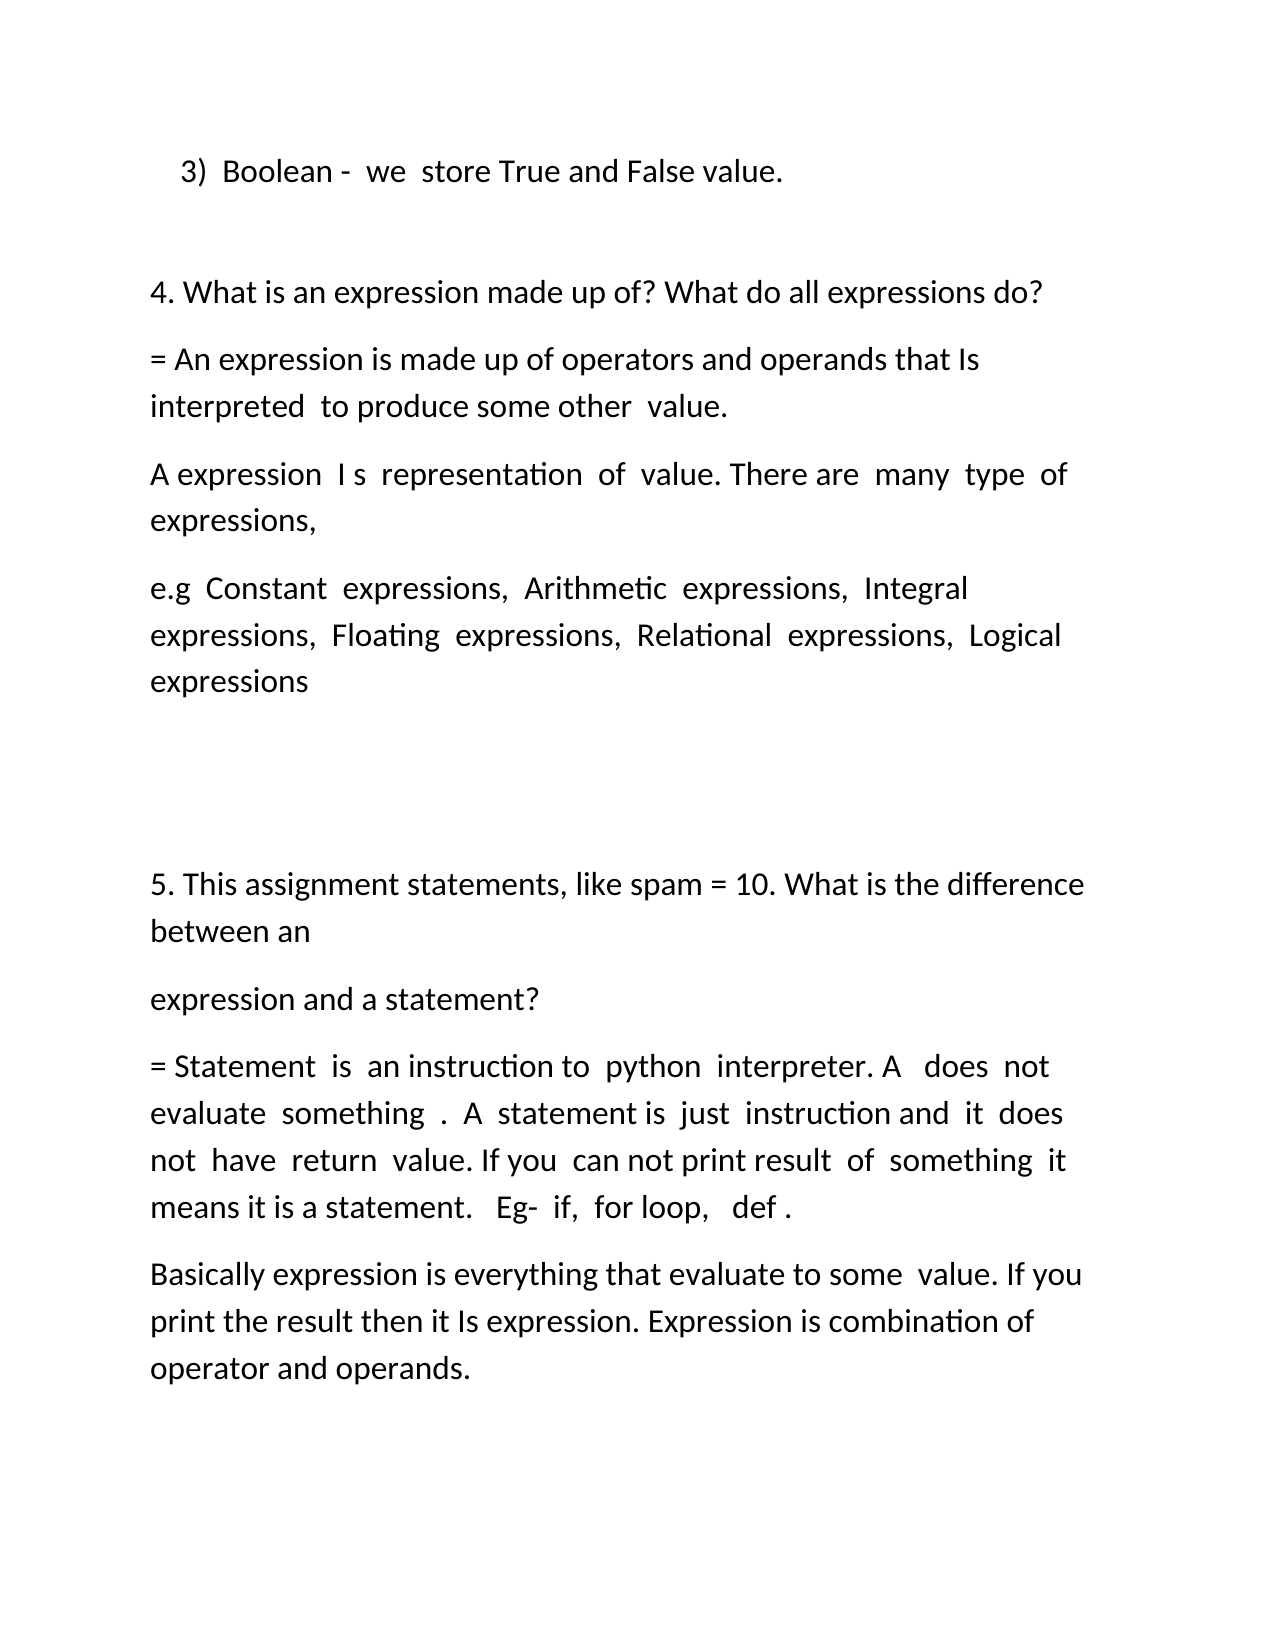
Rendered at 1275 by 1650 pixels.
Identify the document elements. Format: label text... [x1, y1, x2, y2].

text 4. What is an expression made up of? What do all expressions do? [150, 271, 1125, 311]
text = An expression is made up of operators and operands that Is interpreted to produce some other value. [150, 338, 1125, 426]
text 5. This assignment statements, like spam = 10. What is the difference between an [150, 863, 1125, 951]
text Basically expression is everything that evaluate to some value. If you print the result then it Is expression. Expression is combination of operator and operands. [150, 1253, 1125, 1387]
text = Statement is an instruction to python interpreter. A does not evaluate something . A statement is just instruction and it does not have return value. If you can not print result of something it means it is a statement. Eg- if, for loop, def . [150, 1045, 1125, 1226]
text A expression I s representation of value. There are many type of expressions, [150, 453, 1125, 540]
text e.g Constant expressions, Arithmetic expressions, Integral expressions, Floating expressions, Relational expressions, Logical expressions [150, 567, 1125, 701]
text 3) Boolean - we store True and False value. [150, 150, 1125, 191]
text expression and a statement? [150, 978, 1125, 1018]
